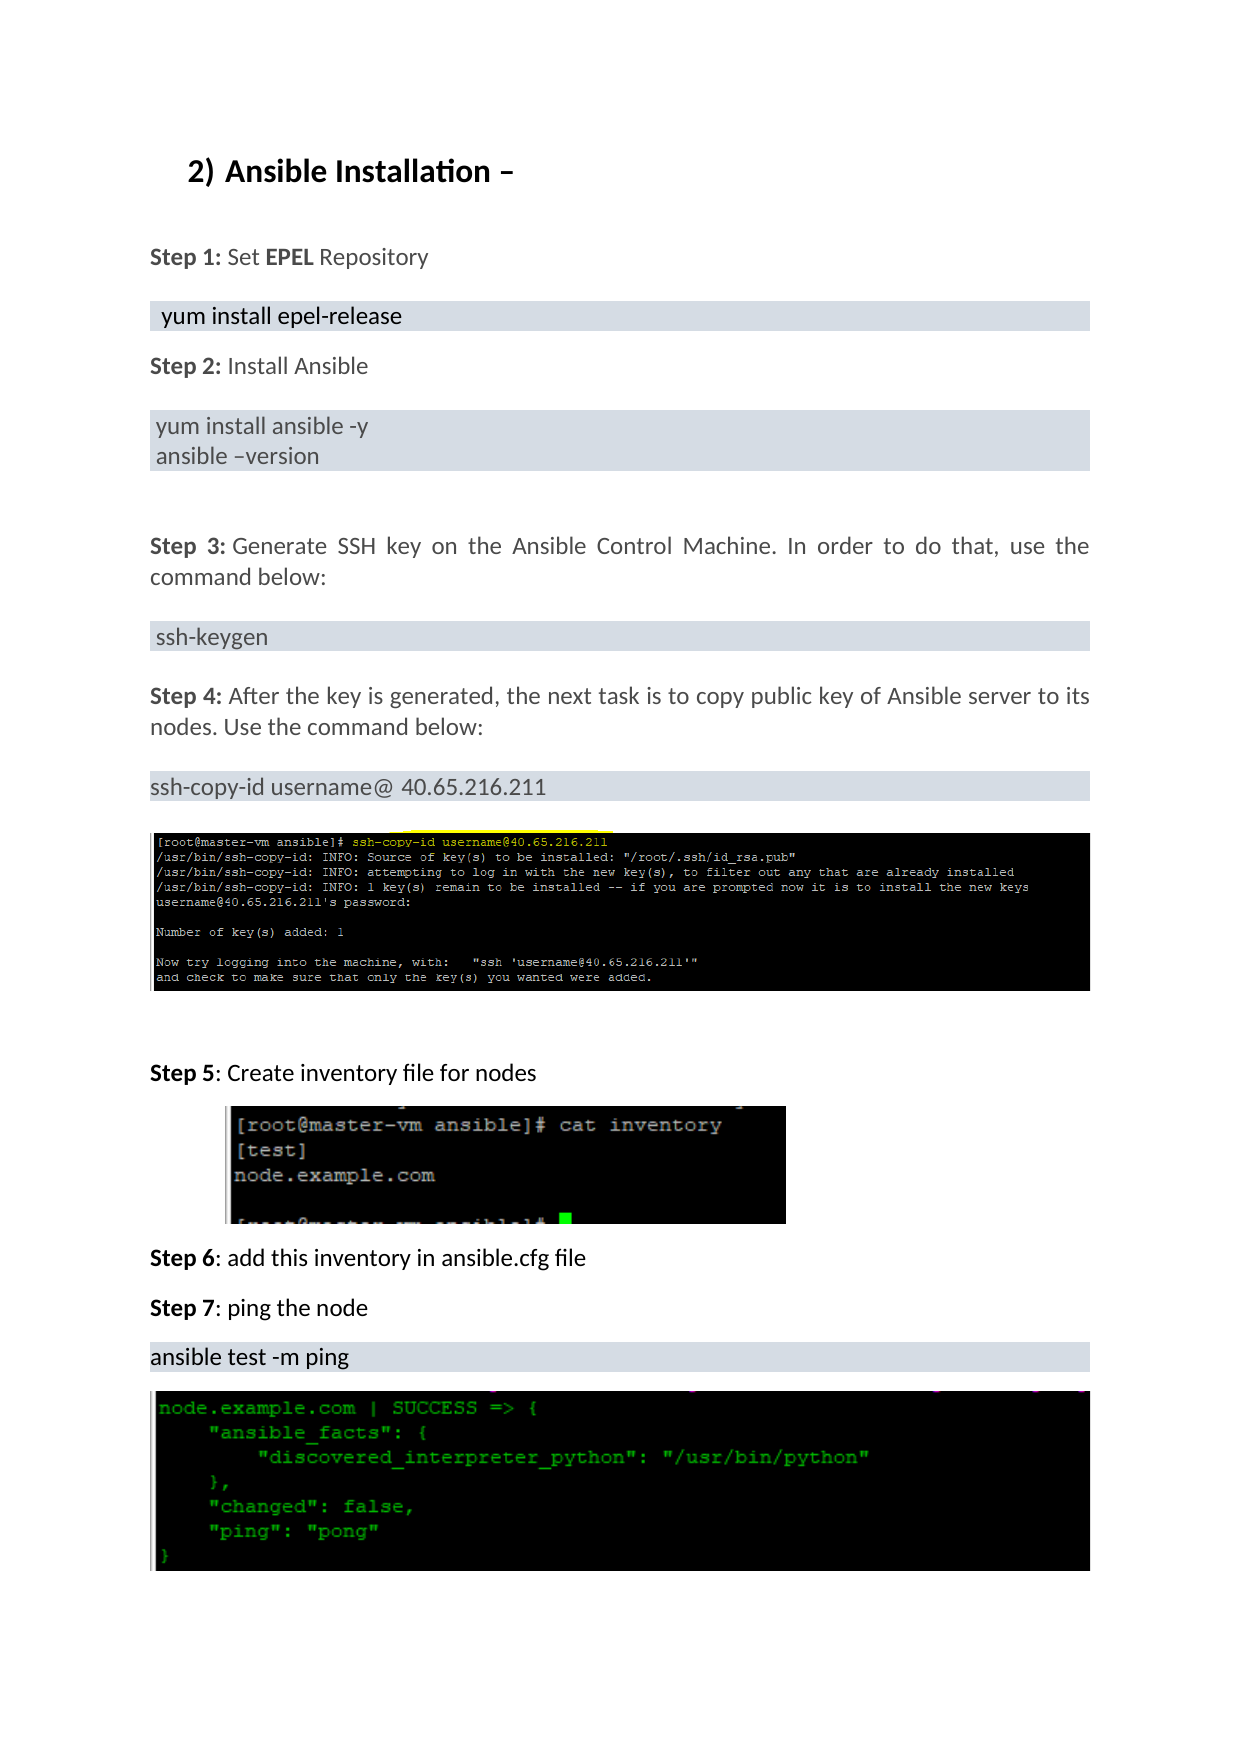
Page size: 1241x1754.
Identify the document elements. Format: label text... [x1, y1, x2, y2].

picture [150, 1391, 1091, 1571]
text ssh-copy-id username@ 40.65.216.211 [150, 771, 1090, 801]
text Step 1: Set EPEL Repository [150, 241, 1090, 271]
text Step 3: Generate SSH key on the Ansible Control Machine. In order to do that, use the command below: [150, 500, 1090, 592]
picture [225, 1106, 786, 1224]
text yum install ansible -y [150, 410, 1090, 440]
text Step 2: Install Ansible [150, 350, 1090, 381]
text ssh-keygen [150, 621, 1090, 651]
picture [150, 830, 1091, 991]
text Step 5: Create inventory file for nodes [150, 1057, 1090, 1087]
text ansible –version [150, 440, 1090, 471]
text yum install epel-release [150, 301, 1090, 331]
list Ansible Installation – [187, 150, 1090, 191]
text Step 4: After the key is generated, the next task is to copy public key of Ansible server to its nodes. Use the command below: [150, 680, 1090, 741]
text ansible test -m ping [150, 1342, 1090, 1372]
text Step 6: add this inventory in ansible.cfg file [150, 1242, 1090, 1273]
text Step 7: ping the node [150, 1292, 1090, 1322]
